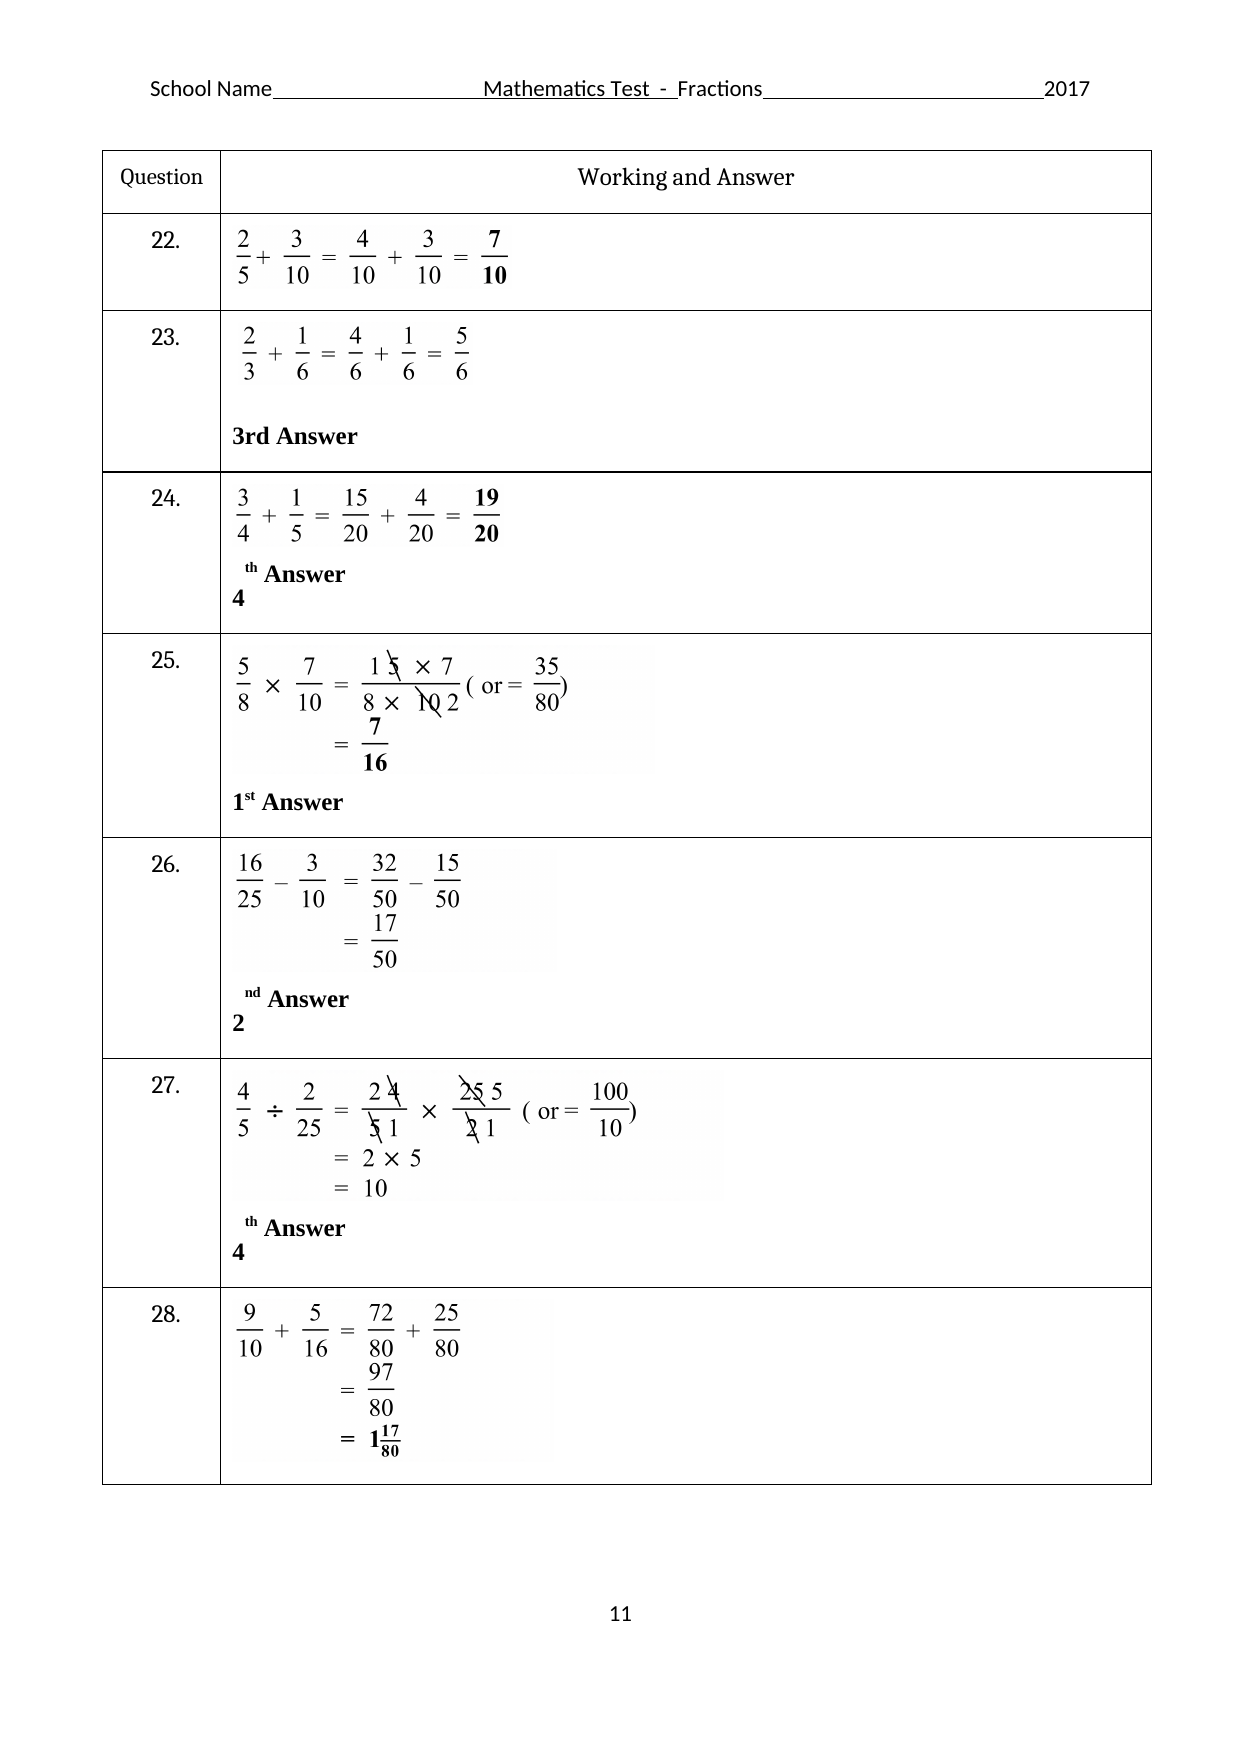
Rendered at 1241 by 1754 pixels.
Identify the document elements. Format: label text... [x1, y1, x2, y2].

table_cell [221, 1288, 1151, 1483]
picture [232, 645, 656, 774]
table_cell [103, 838, 220, 1058]
table_header Question [103, 151, 220, 213]
table_cell [103, 634, 220, 837]
table_cell 3rd Answer [221, 311, 1151, 471]
table_header Working and Answer [221, 151, 1151, 213]
table_cell [103, 311, 220, 471]
table_cell 4th Answer [221, 1059, 1151, 1287]
table_cell 2nd Answer [221, 838, 1151, 1058]
table_cell 1st Answer [221, 634, 1151, 837]
table_cell [103, 473, 220, 633]
picture [238, 322, 473, 385]
picture [232, 1070, 725, 1201]
table_cell [103, 1288, 220, 1483]
picture [232, 225, 512, 289]
picture [232, 1299, 554, 1462]
picture [232, 849, 557, 972]
picture [232, 484, 504, 547]
table_cell 4th Answer [221, 473, 1151, 633]
table_cell [221, 214, 1151, 309]
table_cell [103, 214, 220, 309]
table_cell [103, 1059, 220, 1287]
